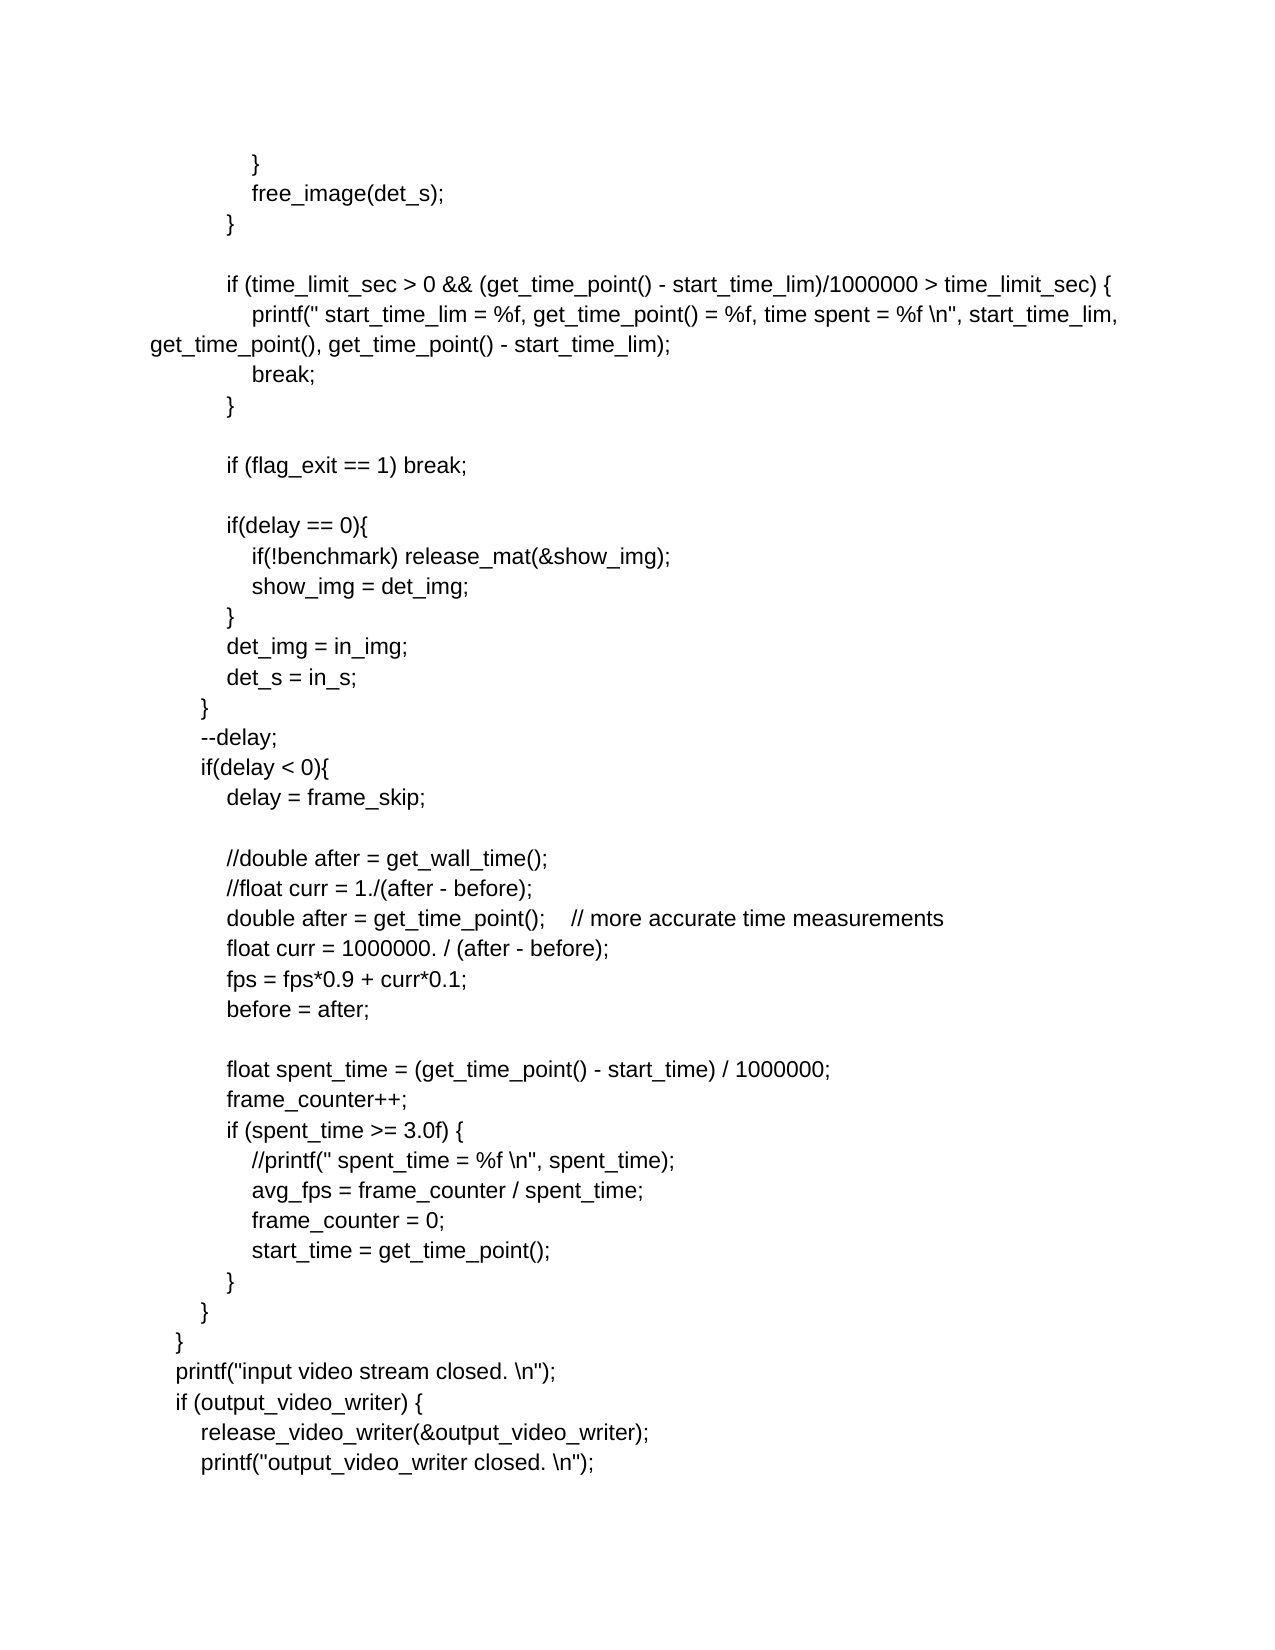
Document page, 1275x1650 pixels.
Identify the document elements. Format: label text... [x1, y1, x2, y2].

text if (flag_exit == 1) break; [150, 452, 1125, 478]
text } [150, 694, 1125, 720]
text //printf(" spent_time = %f \n", spent_time); [150, 1147, 1125, 1173]
text avg_fps = frame_counter / spent_time; [150, 1177, 1125, 1203]
text free_image(det_s); [150, 180, 1125, 207]
text frame_counter = 0; [150, 1207, 1125, 1234]
text start_time = get_time_point(); [150, 1237, 1125, 1264]
text if (time_limit_sec > 0 && (get_time_point() - start_time_lim)/1000000 > time_limit_sec) { [150, 271, 1125, 297]
text //float curr = 1./(after - before); [150, 875, 1125, 901]
text } [150, 1298, 1125, 1324]
text det_s = in_s; [150, 663, 1125, 690]
text break; [150, 361, 1125, 388]
text //double after = get_wall_time(); [150, 845, 1125, 871]
text frame_counter++; [150, 1086, 1125, 1113]
text double after = get_time_point(); // more accurate time measurements [150, 905, 1125, 932]
text if(delay < 0){ [150, 754, 1125, 781]
text --delay; [150, 724, 1125, 750]
text printf(" start_time_lim = %f, get_time_point() = %f, time spent = %f \n", start_time_lim, get_time_point(), get_time_point() - start_time_lim); [150, 301, 1125, 358]
text } [150, 603, 1125, 629]
text } [150, 1328, 1125, 1354]
text if (output_video_writer) { [150, 1388, 1125, 1415]
text det_img = in_img; [150, 633, 1125, 660]
text fps = fps*0.9 + curr*0.1; [150, 966, 1125, 992]
text } [150, 392, 1125, 418]
text } [150, 1268, 1125, 1294]
text } [150, 150, 1125, 176]
text release_video_writer(&output_video_writer); [150, 1419, 1125, 1445]
text if(!benchmark) release_mat(&show_img); [150, 543, 1125, 569]
text if(delay == 0){ [150, 512, 1125, 539]
text before = after; [150, 996, 1125, 1022]
text printf("input video stream closed. \n"); [150, 1358, 1125, 1385]
text if (spent_time >= 3.0f) { [150, 1117, 1125, 1143]
text printf("output_video_writer closed. \n"); [150, 1449, 1125, 1475]
text delay = frame_skip; [150, 784, 1125, 811]
text float curr = 1000000. / (after - before); [150, 935, 1125, 962]
text show_img = det_img; [150, 573, 1125, 599]
text float spent_time = (get_time_point() - start_time) / 1000000; [150, 1056, 1125, 1083]
text } [150, 210, 1125, 237]
